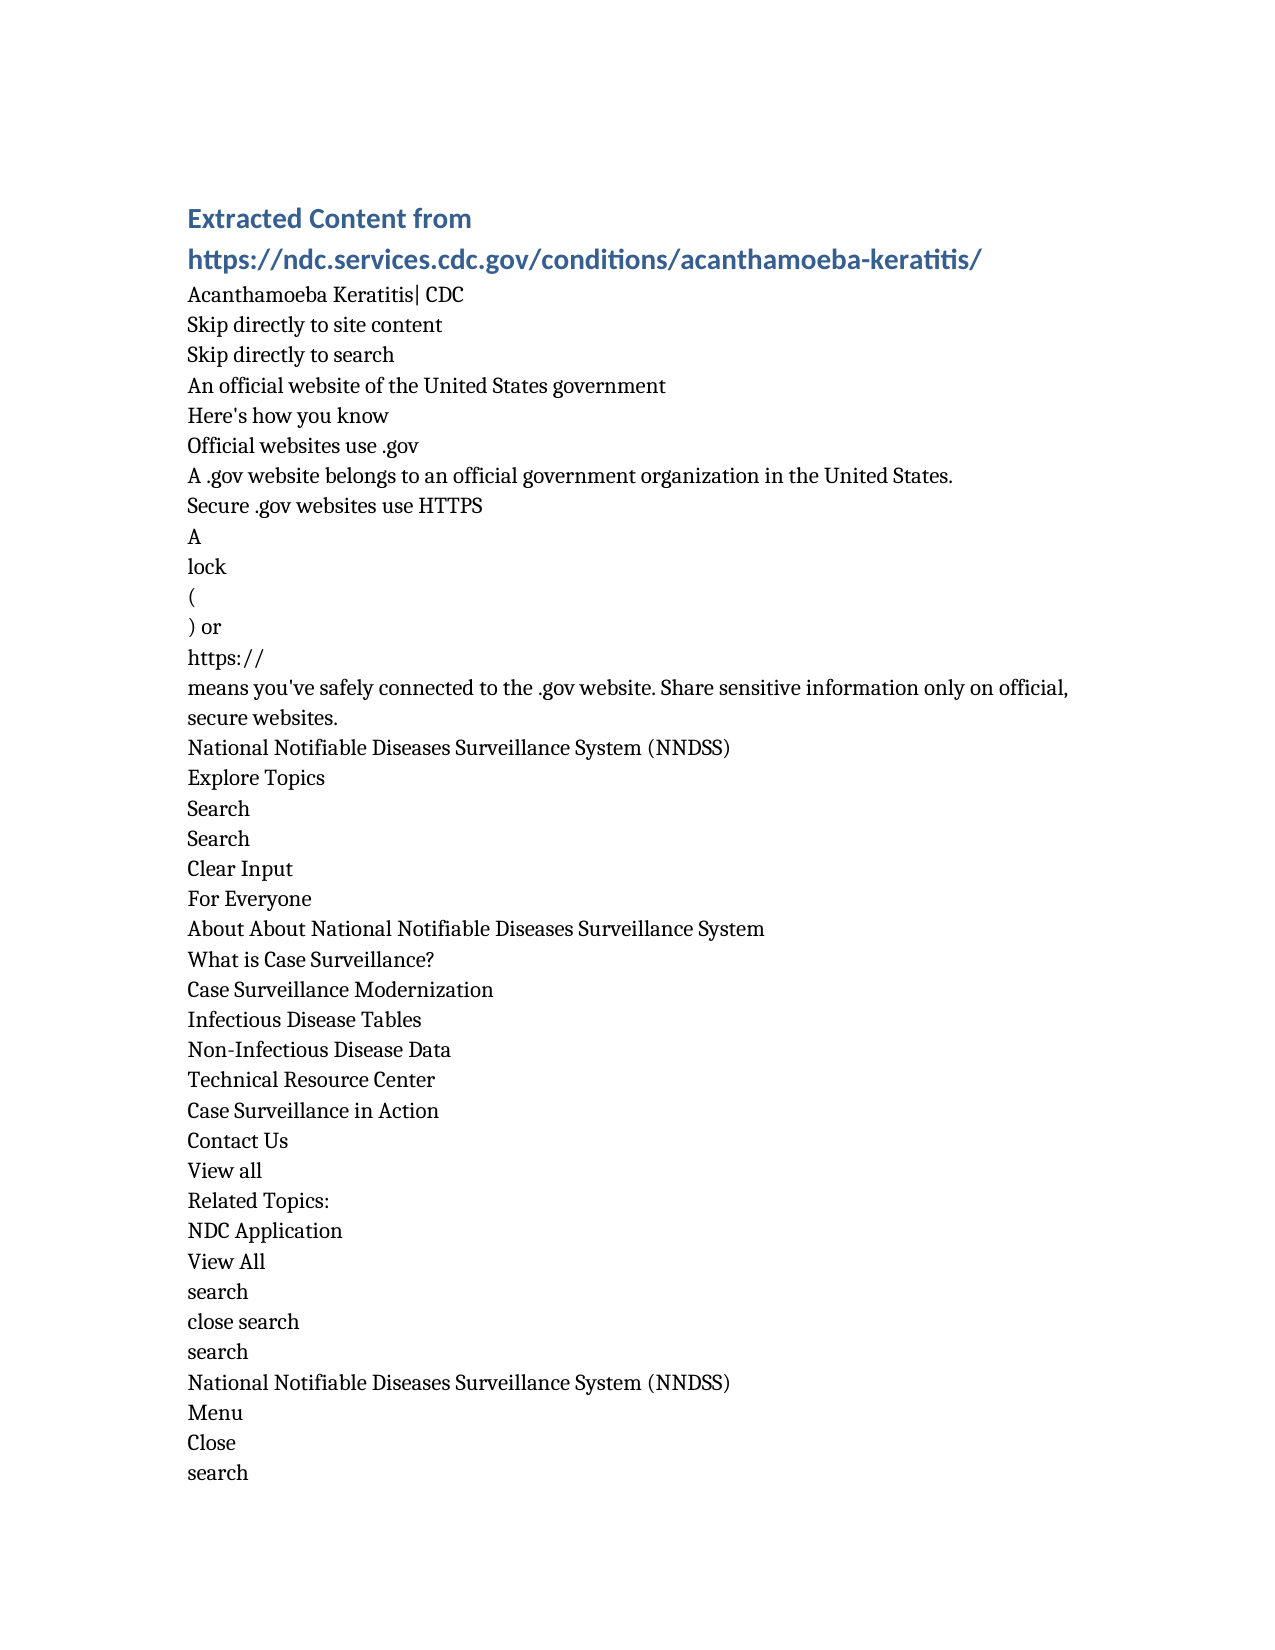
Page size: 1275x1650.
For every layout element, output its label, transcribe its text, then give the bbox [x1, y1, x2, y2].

subtitle Extracted Content from https://ndc.services.cdc.gov/conditions/acanthamoeba-keratitis/ [187, 200, 1087, 277]
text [187, 282, 1087, 1486]
